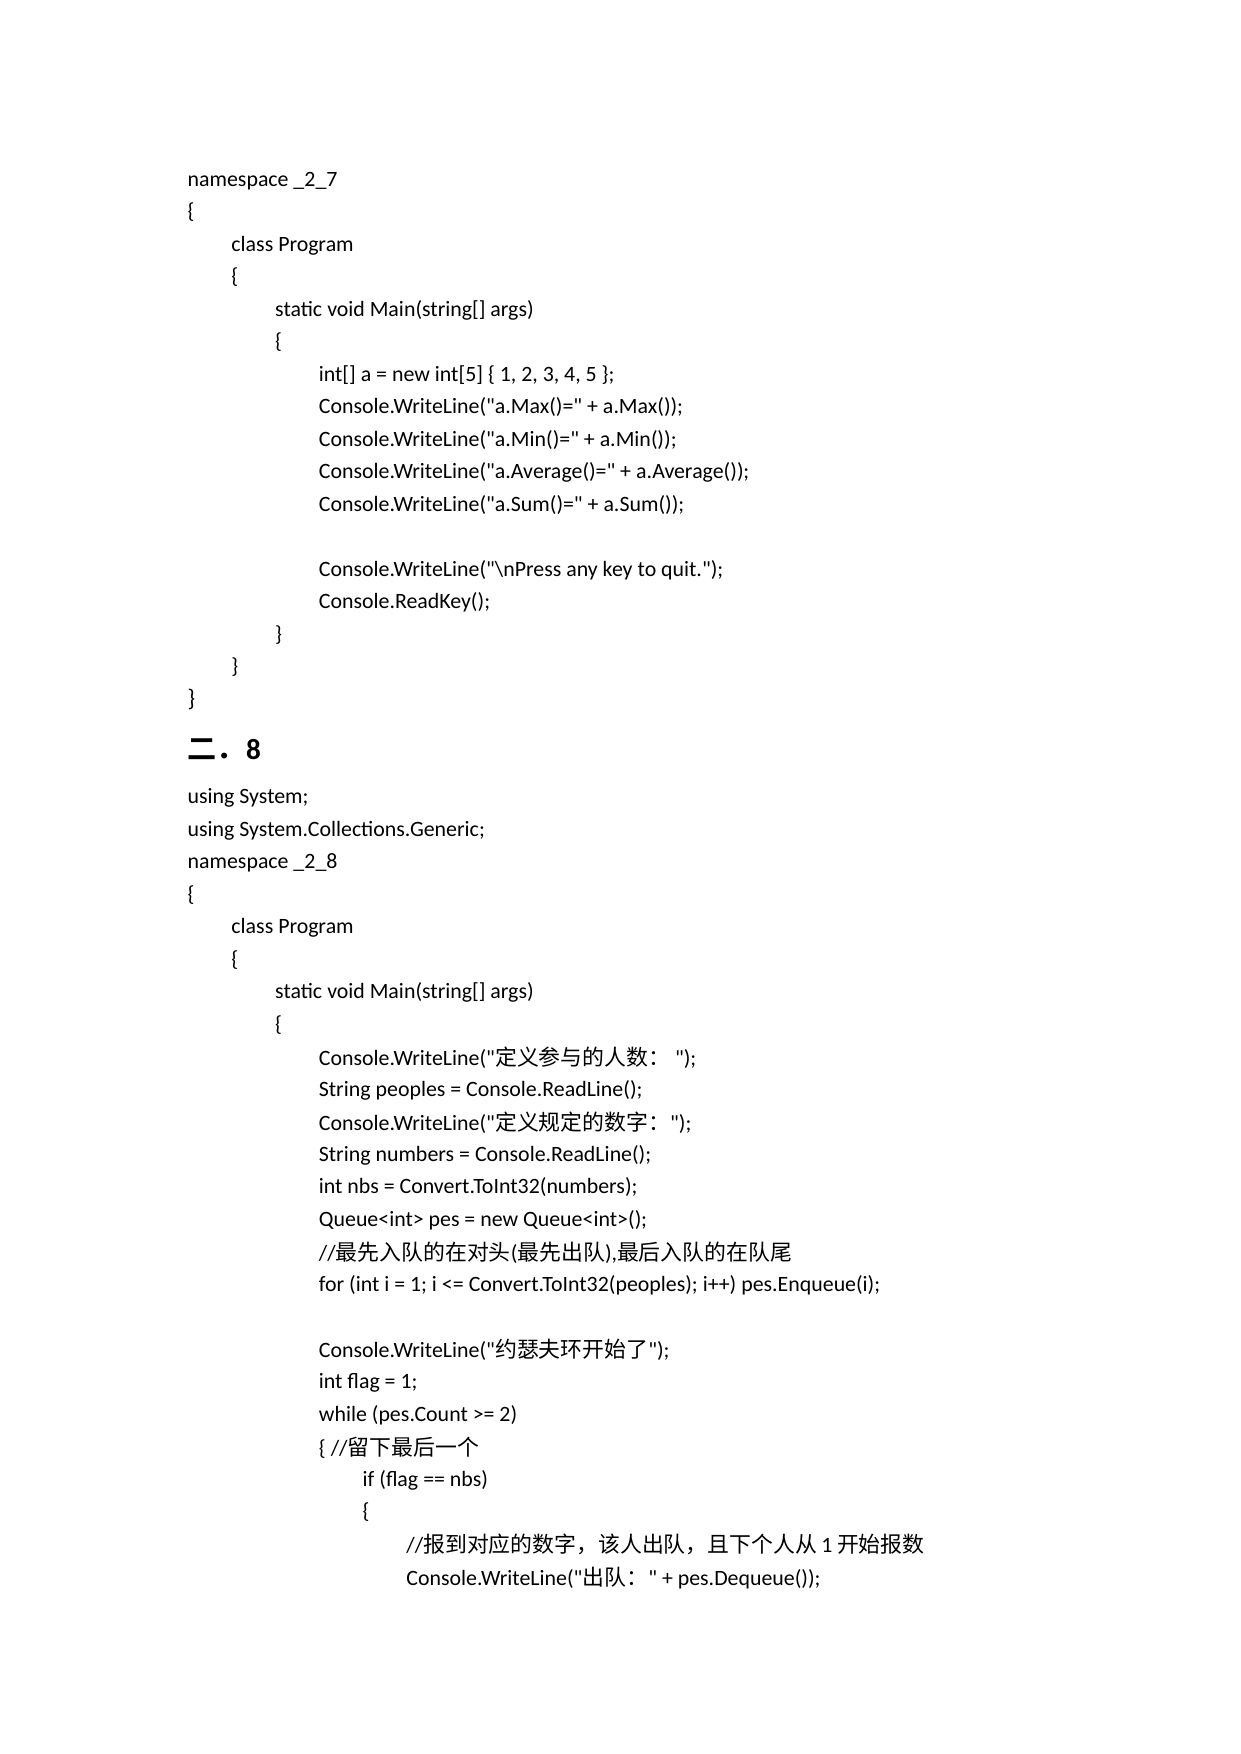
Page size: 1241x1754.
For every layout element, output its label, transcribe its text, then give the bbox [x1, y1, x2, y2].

text } [187, 649, 1053, 682]
text { [187, 1494, 1053, 1527]
text { [187, 194, 1053, 227]
text String peoples = Console.ReadLine(); [187, 1072, 1053, 1104]
text Console.WriteLine("a.Sum()=" + a.Sum()); [187, 487, 1053, 519]
text Queue<int> pes = new Queue<int>(); [187, 1202, 1053, 1234]
text { [187, 259, 1053, 292]
text } [187, 617, 1053, 649]
text { [187, 942, 1053, 974]
text int flag = 1; [187, 1364, 1053, 1397]
text { [187, 324, 1053, 357]
text { [187, 877, 1053, 909]
text Console.WriteLine("a.Min()=" + a.Min()); [187, 422, 1053, 454]
text while (pes.Count >= 2) [187, 1397, 1053, 1429]
text 二．8 [187, 714, 1053, 779]
text Console.WriteLine("\nPress any key to quit."); [187, 552, 1053, 584]
text Console.WriteLine("定义规定的数字："); [187, 1104, 1053, 1137]
text class Program [187, 909, 1053, 942]
text namespace _2_7 [187, 162, 1053, 194]
text Console.WriteLine("a.Max()=" + a.Max()); [187, 389, 1053, 422]
text Console.WriteLine("出队：" + pes.Dequeue()); [187, 1559, 1053, 1592]
text namespace _2_8 [187, 844, 1053, 877]
text using System.Collections.Generic; [187, 812, 1053, 844]
text if (flag == nbs) [187, 1462, 1053, 1494]
text int nbs = Convert.ToInt32(numbers); [187, 1169, 1053, 1202]
text int[] a = new int[5] { 1, 2, 3, 4, 5 }; [187, 357, 1053, 389]
text { [187, 1007, 1053, 1039]
text { //留下最后一个 [187, 1429, 1053, 1462]
text Console.WriteLine("a.Average()=" + a.Average()); [187, 454, 1053, 487]
text //报到对应的数字，该人出队，且下个人从1开始报数 [187, 1527, 1053, 1559]
text Console.WriteLine("定义参与的人数： "); [187, 1039, 1053, 1072]
text class Program [187, 227, 1053, 259]
text Console.ReadKey(); [187, 584, 1053, 617]
text Console.WriteLine("约瑟夫环开始了"); [187, 1332, 1053, 1364]
text for (int i = 1; i <= Convert.ToInt32(peoples); i++) pes.Enqueue(i); [187, 1267, 1053, 1299]
text using System; [187, 779, 1053, 812]
text static void Main(string[] args) [187, 974, 1053, 1007]
text static void Main(string[] args) [187, 292, 1053, 324]
text String numbers = Console.ReadLine(); [187, 1137, 1053, 1169]
text //最先入队的在对头(最先出队),最后入队的在队尾 [187, 1234, 1053, 1267]
text } [187, 682, 1053, 714]
